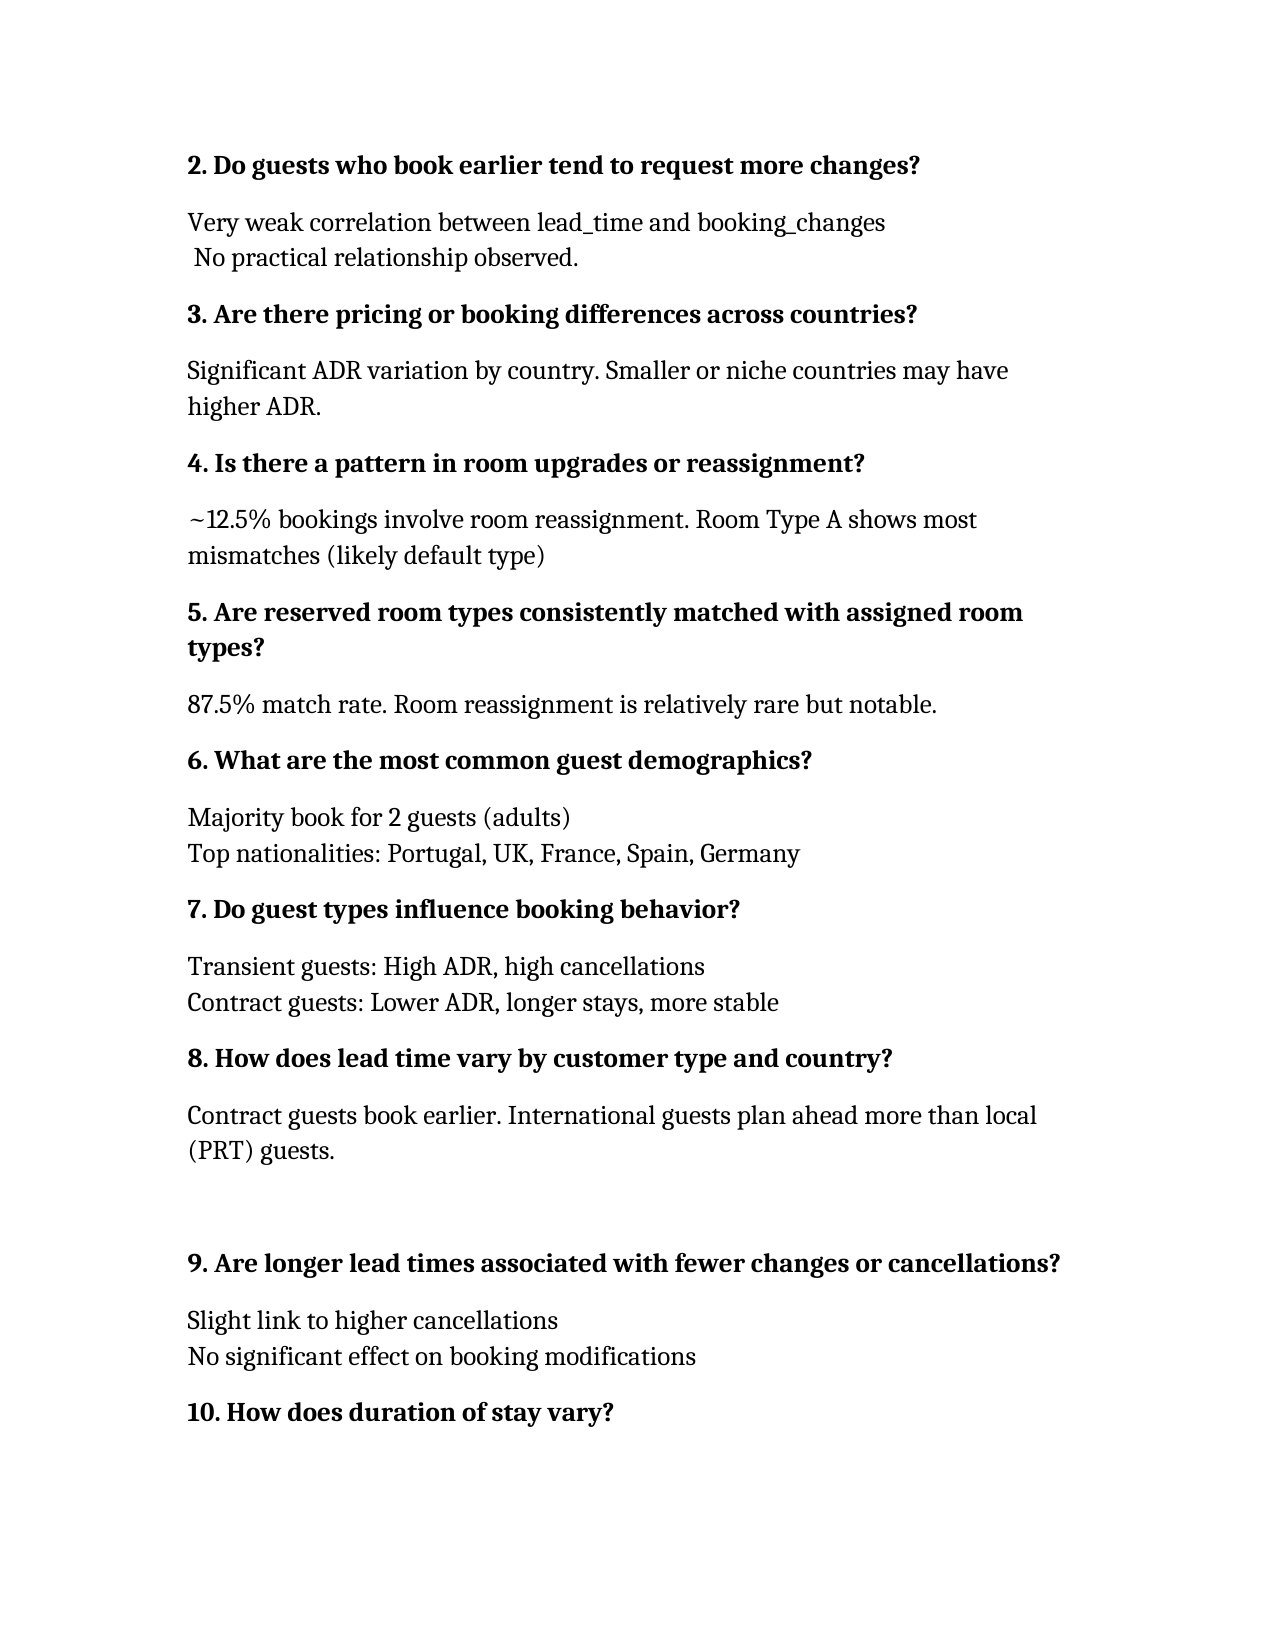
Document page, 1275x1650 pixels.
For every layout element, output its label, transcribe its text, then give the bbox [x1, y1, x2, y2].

text 8. How does lead time vary by customer type and country? [187, 1043, 1087, 1074]
text 6. What are the most common guest demographics? [187, 745, 1087, 777]
text 3. Are there pricing or booking differences across countries? [187, 299, 1087, 330]
text 7. Do guest types influence booking behavior? [187, 894, 1087, 925]
text Contract guests book earlier. International guests plan ahead more than local (PRT) guests. [187, 1100, 1087, 1167]
text Transient guests: High ADR, high cancellations Contract guests: Lower ADR, longer stays, more stable [187, 951, 1087, 1018]
text 5. Are reserved room types consistently matched with assigned room types? [187, 597, 1087, 663]
text 9. Are longer lead times associated with fewer changes or cancellations? [187, 1248, 1087, 1280]
text 87.5% match rate. Room reassignment is relatively rare but notable. [187, 689, 1087, 720]
text 2. Do guests who book earlier tend to request more changes? [187, 150, 1087, 181]
text 4. Is there a pattern in room upgrades or reassignment? [187, 448, 1087, 479]
text 10. How does duration of stay vary? [187, 1397, 1087, 1428]
text Majority book for 2 guests (adults) Top nationalities: Portugal, UK, France, Spain, Germany [187, 802, 1087, 869]
text Slight link to higher cancellations No significant effect on booking modifications [187, 1305, 1087, 1372]
text Significant ADR variation by country. Smaller or niche countries may have higher ADR. [187, 355, 1087, 422]
text Very weak correlation between lead_time and booking_changes No practical relationship observed. [187, 207, 1087, 273]
text ~12.5% bookings involve room reassignment. Room Type A shows most mismatches (likely default type) [187, 504, 1087, 571]
